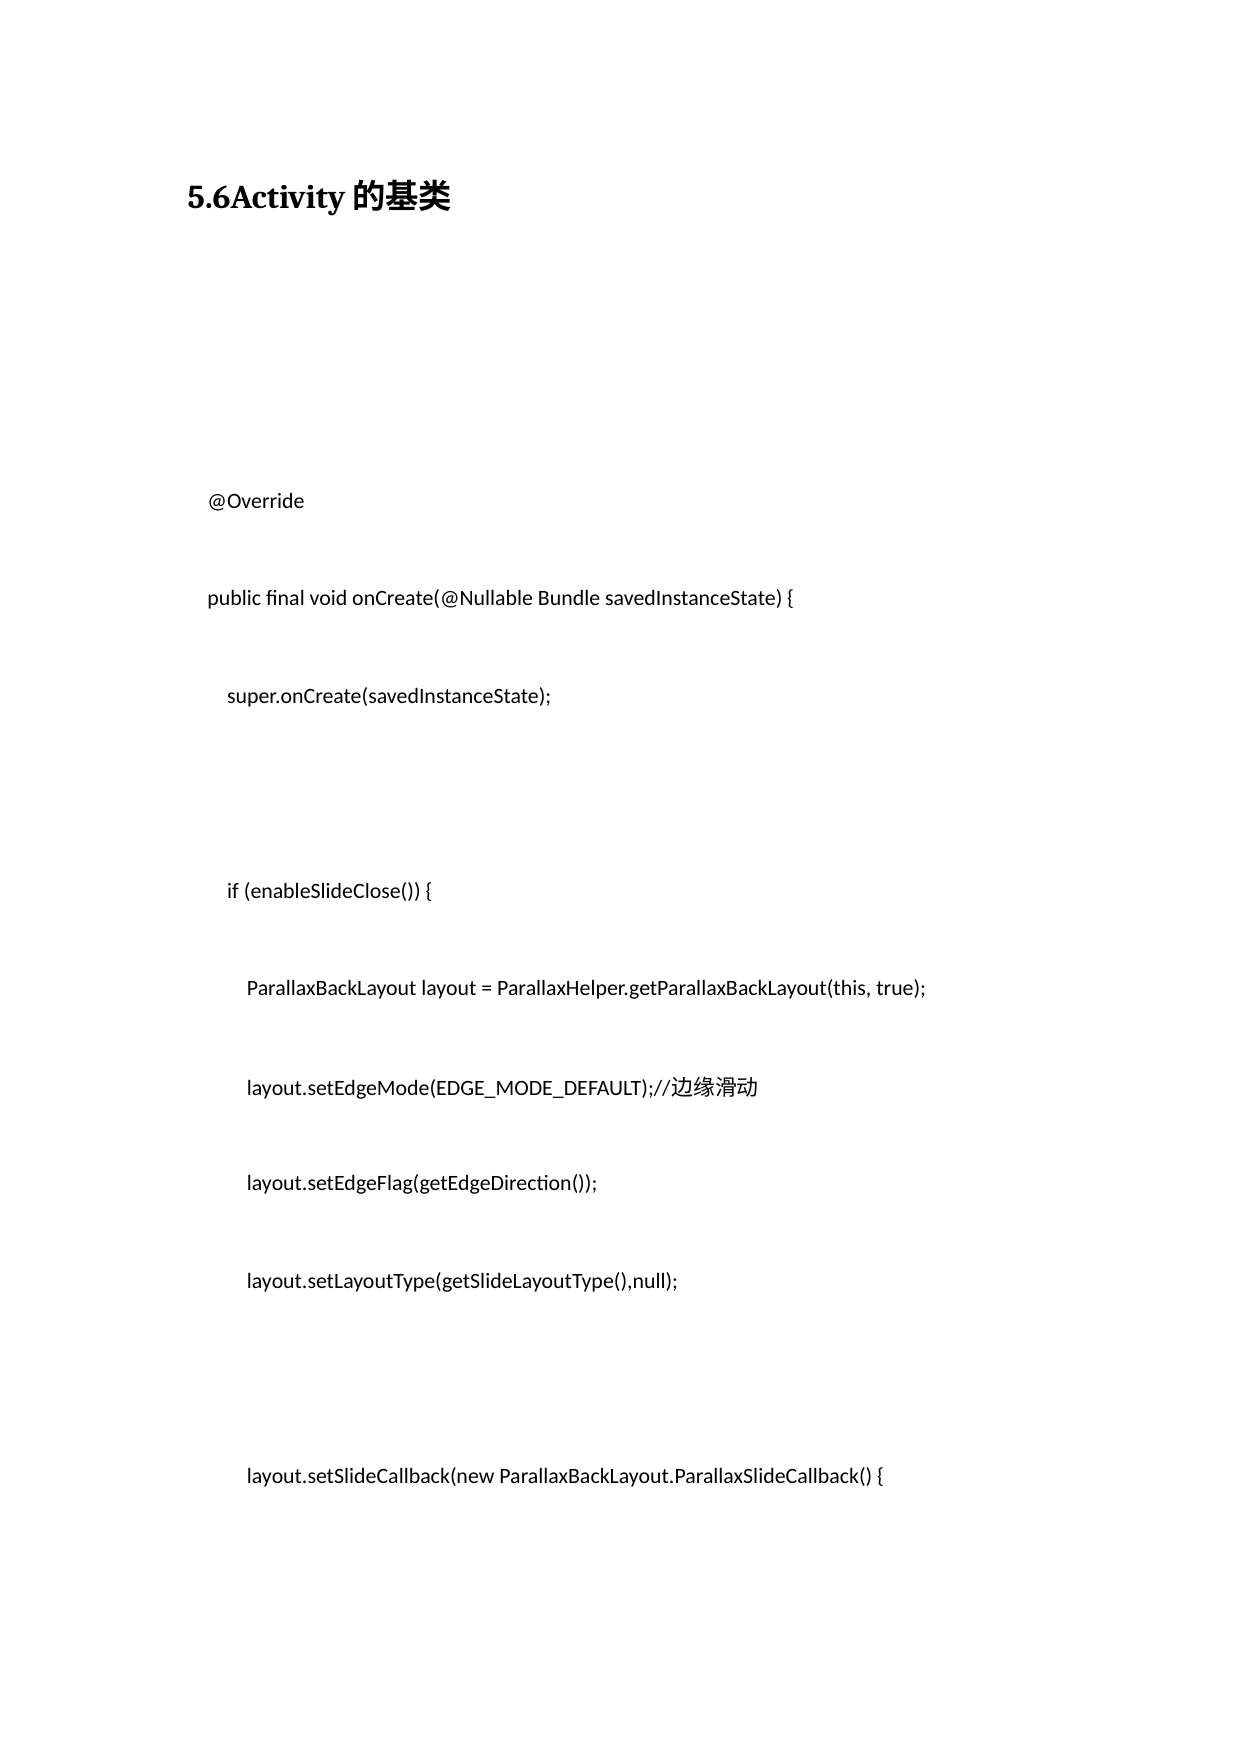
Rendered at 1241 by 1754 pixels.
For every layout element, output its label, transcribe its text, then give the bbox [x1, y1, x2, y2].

text super.onCreate(savedInstanceState); [187, 679, 1053, 777]
subtitle 5.6Activity的基类 [187, 162, 1053, 227]
text @Override [187, 484, 1053, 582]
text layout.setLayoutType(getSlideLayoutType(),null); [187, 1264, 1053, 1362]
text if (enableSlideClose()) { [187, 874, 1053, 972]
text public final void onCreate(@Nullable Bundle savedInstanceState) { [187, 582, 1053, 679]
text layout.setSlideCallback(new ParallaxBackLayout.ParallaxSlideCallback() { [187, 1459, 1053, 1557]
text layout.setEdgeFlag(getEdgeDirection()); [187, 1167, 1053, 1264]
text layout.setEdgeMode(EDGE_MODE_DEFAULT);//边缘滑动 [187, 1069, 1053, 1167]
text ParallaxBackLayout layout = ParallaxHelper.getParallaxBackLayout(this, true); [187, 972, 1053, 1069]
